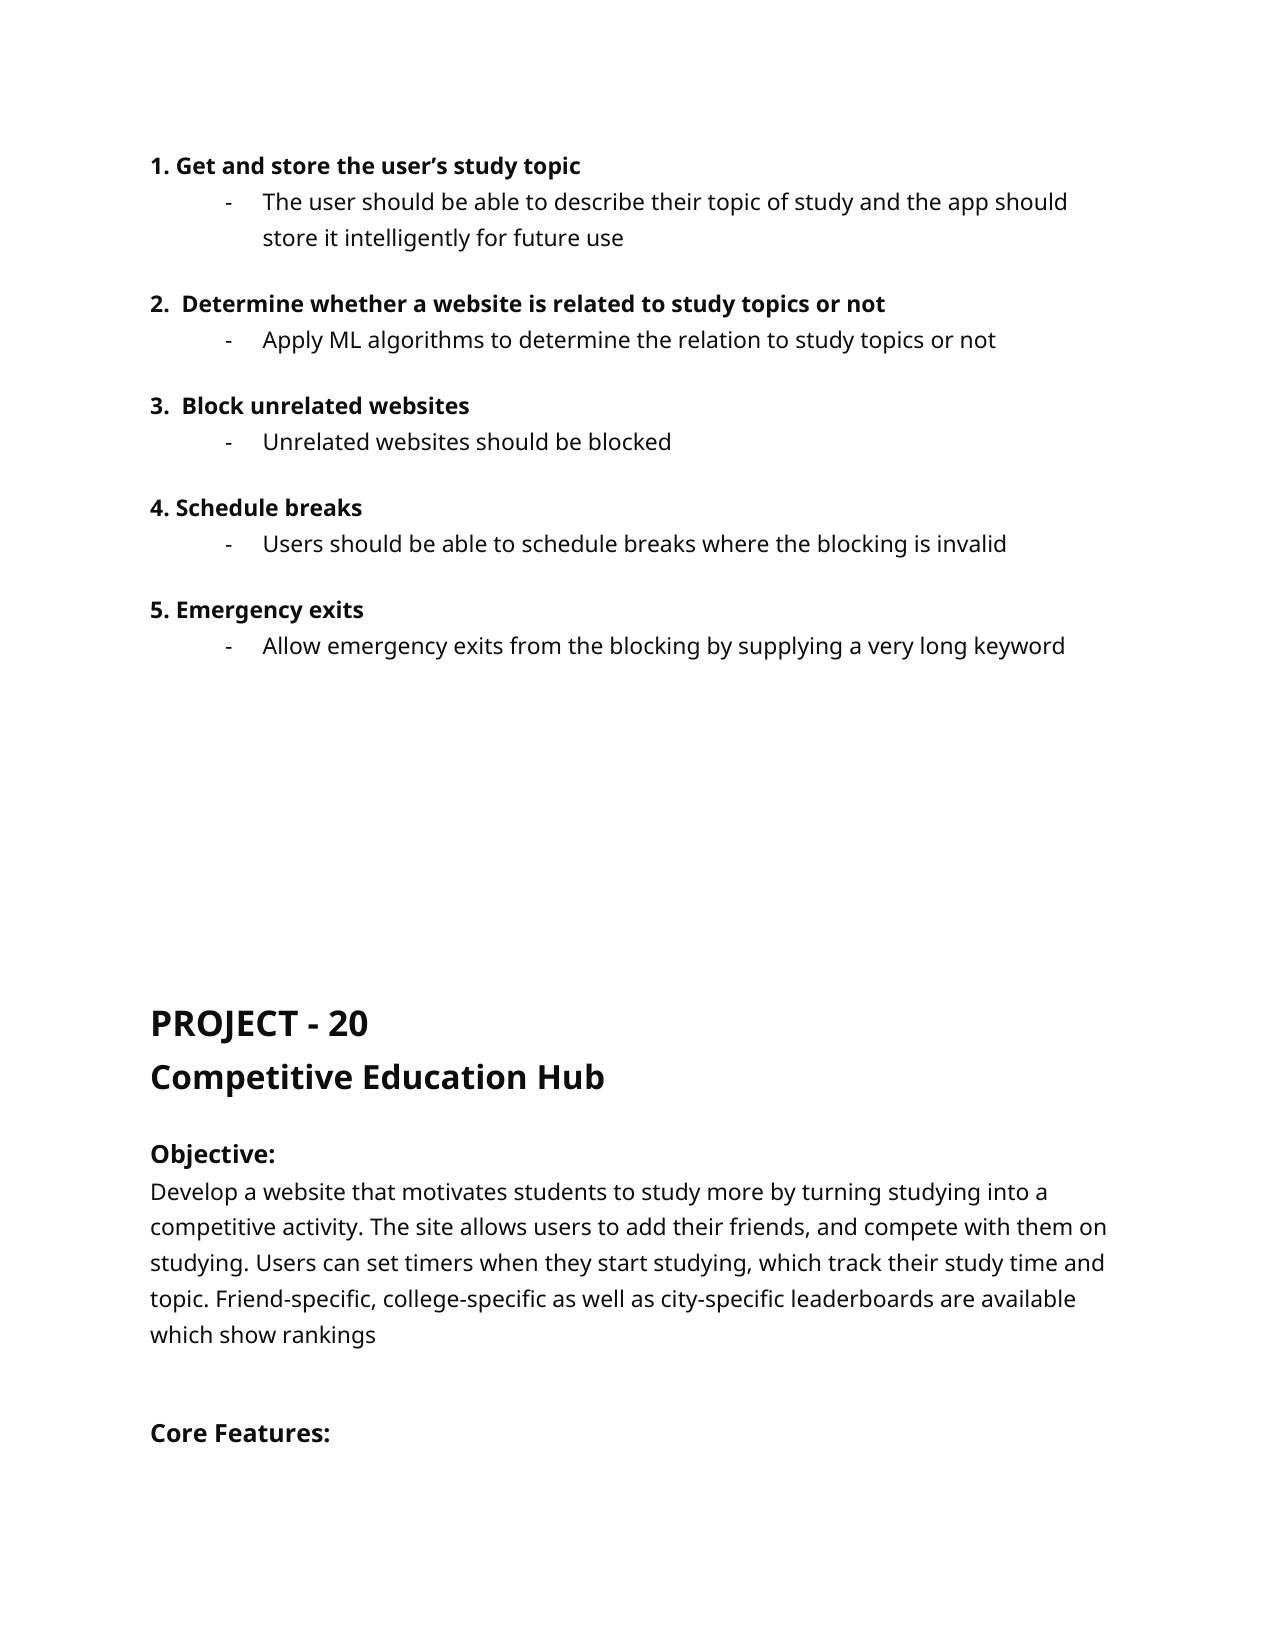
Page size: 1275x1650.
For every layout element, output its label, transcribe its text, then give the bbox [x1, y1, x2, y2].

text 3. Block unrelated websites [150, 390, 1125, 421]
text PROJECT - 20 [150, 998, 1125, 1047]
text - Unrelated websites should be blocked [225, 426, 1125, 457]
text 4. Schedule breaks [150, 492, 1125, 523]
text 2. Determine whether a website is related to study topics or not [150, 288, 1125, 319]
text 1. Get and store the user’s study topic [150, 150, 1125, 181]
text - Apply ML algorithms to determine the relation to study topics or not [225, 324, 1125, 355]
text - The user should be able to describe their topic of study and the app should store it intelligently for future use [225, 186, 1125, 253]
text Core Features: [150, 1416, 1125, 1449]
text Objective: [150, 1136, 1125, 1170]
text Develop a website that motivates students to study more by turning studying into a competitive activity. The site allows users to add their friends, and compete with them on studying. Users can set timers when they start studying, which track their study time and topic. Friend-specific, college-specific as well as city-specific leaderboards are available which show rankings [150, 1175, 1125, 1350]
text 5. Emergency exits [150, 594, 1125, 626]
text Competitive Education Hub [150, 1054, 1125, 1099]
text - Users should be able to schedule breaks where the blocking is invalid [225, 528, 1125, 559]
text - Allow emergency exits from the blocking by supplying a very long keyword [225, 630, 1125, 661]
